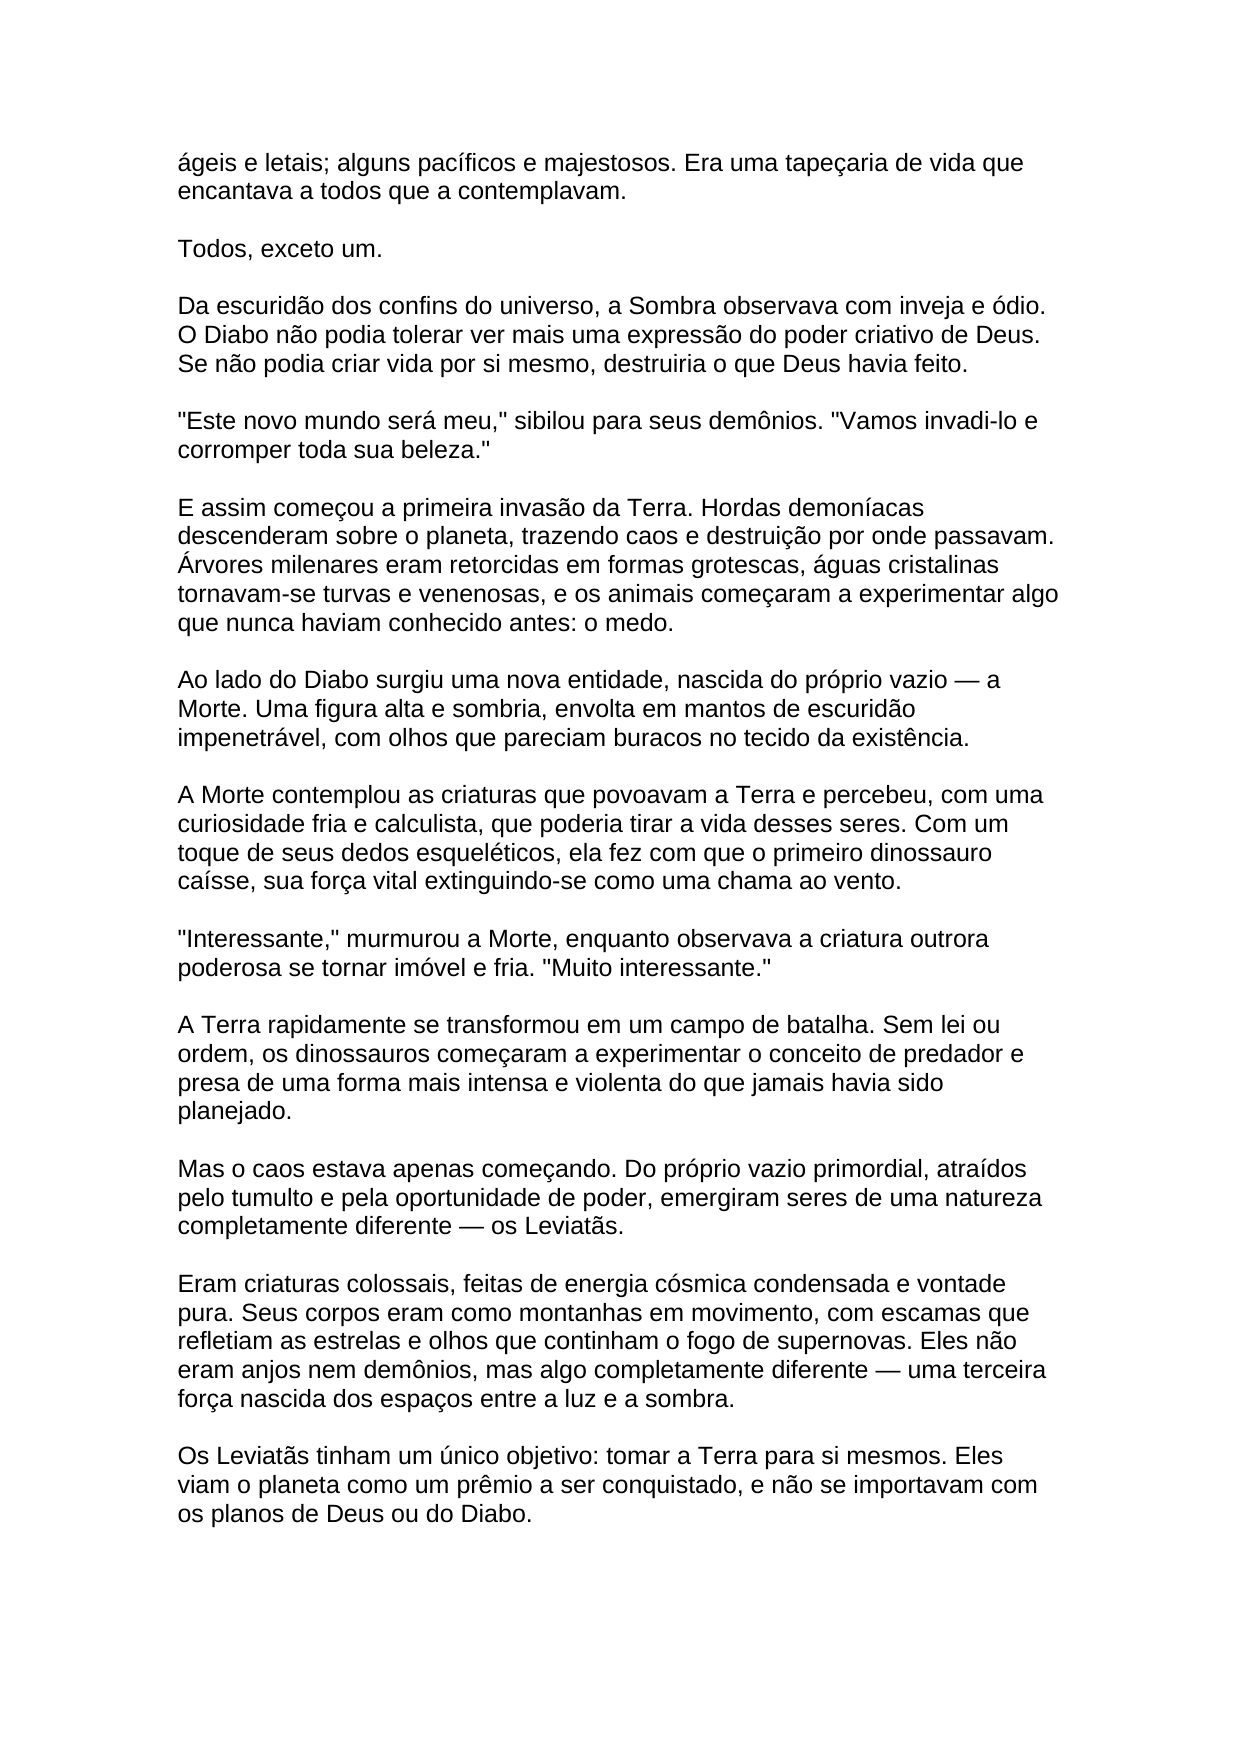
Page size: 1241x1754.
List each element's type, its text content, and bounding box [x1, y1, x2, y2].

text "Interessante," murmurou a Morte, enquanto observava a criatura outrora poderosa se tornar imóvel e fria. "Muito interessante." [177, 924, 1063, 981]
text Todos, exceto um. [177, 234, 1063, 263]
text E assim começou a primeira invasão da Terra. Hordas demoníacas descenderam sobre o planeta, trazendo caos e destruição por onde passavam. Árvores milenares eram retorcidas em formas grotescas, águas cristalinas tornavam-se turvas e venenosas, e os animais começaram a experimentar algo que nunca haviam conhecido antes: o medo. [177, 493, 1063, 636]
text Mas o caos estava apenas começando. Do próprio vazio primordial, atraídos pelo tumulto e pela oportunidade de poder, emergiram seres de uma natureza completamente diferente — os Leviatãs. [177, 1154, 1063, 1240]
text Ao lado do Diabo surgiu uma nova entidade, nascida do próprio vazio — a Morte. Uma figura alta e sombria, envolta em mantos de escuridão impenetrável, com olhos que pareciam buracos no tecido da existência. [177, 665, 1063, 751]
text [177, 148, 1063, 205]
text Eram criaturas colossais, feitas de energia cósmica condensada e vontade pura. Seus corpos eram como montanhas em movimento, com escamas que refletiam as estrelas e olhos que continham o fogo de supernovas. Eles não eram anjos nem demônios, mas algo completamente diferente — uma terceira força nascida dos espaços entre a luz e a sombra. [177, 1269, 1063, 1413]
text A Morte contemplou as criaturas que povoavam a Terra e percebeu, com uma curiosidade fria e calculista, que poderia tirar a vida desses seres. Com um toque de seus dedos esqueléticos, ela fez com que o primeiro dinossauro caísse, sua força vital extinguindo-se como uma chama ao vento. [177, 780, 1063, 895]
text Da escuridão dos confins do universo, a Sombra observava com inveja e ódio. O Diabo não podia tolerar ver mais uma expressão do poder criativo de Deus. Se não podia criar vida por si mesmo, destruiria o que Deus havia feito. [177, 291, 1063, 378]
text A Terra rapidamente se transformou em um campo de batalha. Sem lei ou ordem, os dinossauros começaram a experimentar o conceito de predador e presa de uma forma mais intensa e violenta do que jamais havia sido planejado. [177, 1010, 1063, 1125]
text Os Leviatãs tinham um único objetivo: tomar a Terra para si mesmos. Eles viam o planeta como um prêmio a ser conquistado, e não se importavam com os planos de Deus ou do Diabo. [177, 1441, 1063, 1528]
text "Este novo mundo será meu," sibilou para seus demônios. "Vamos invadi-lo e corromper toda sua beleza." [177, 406, 1063, 464]
